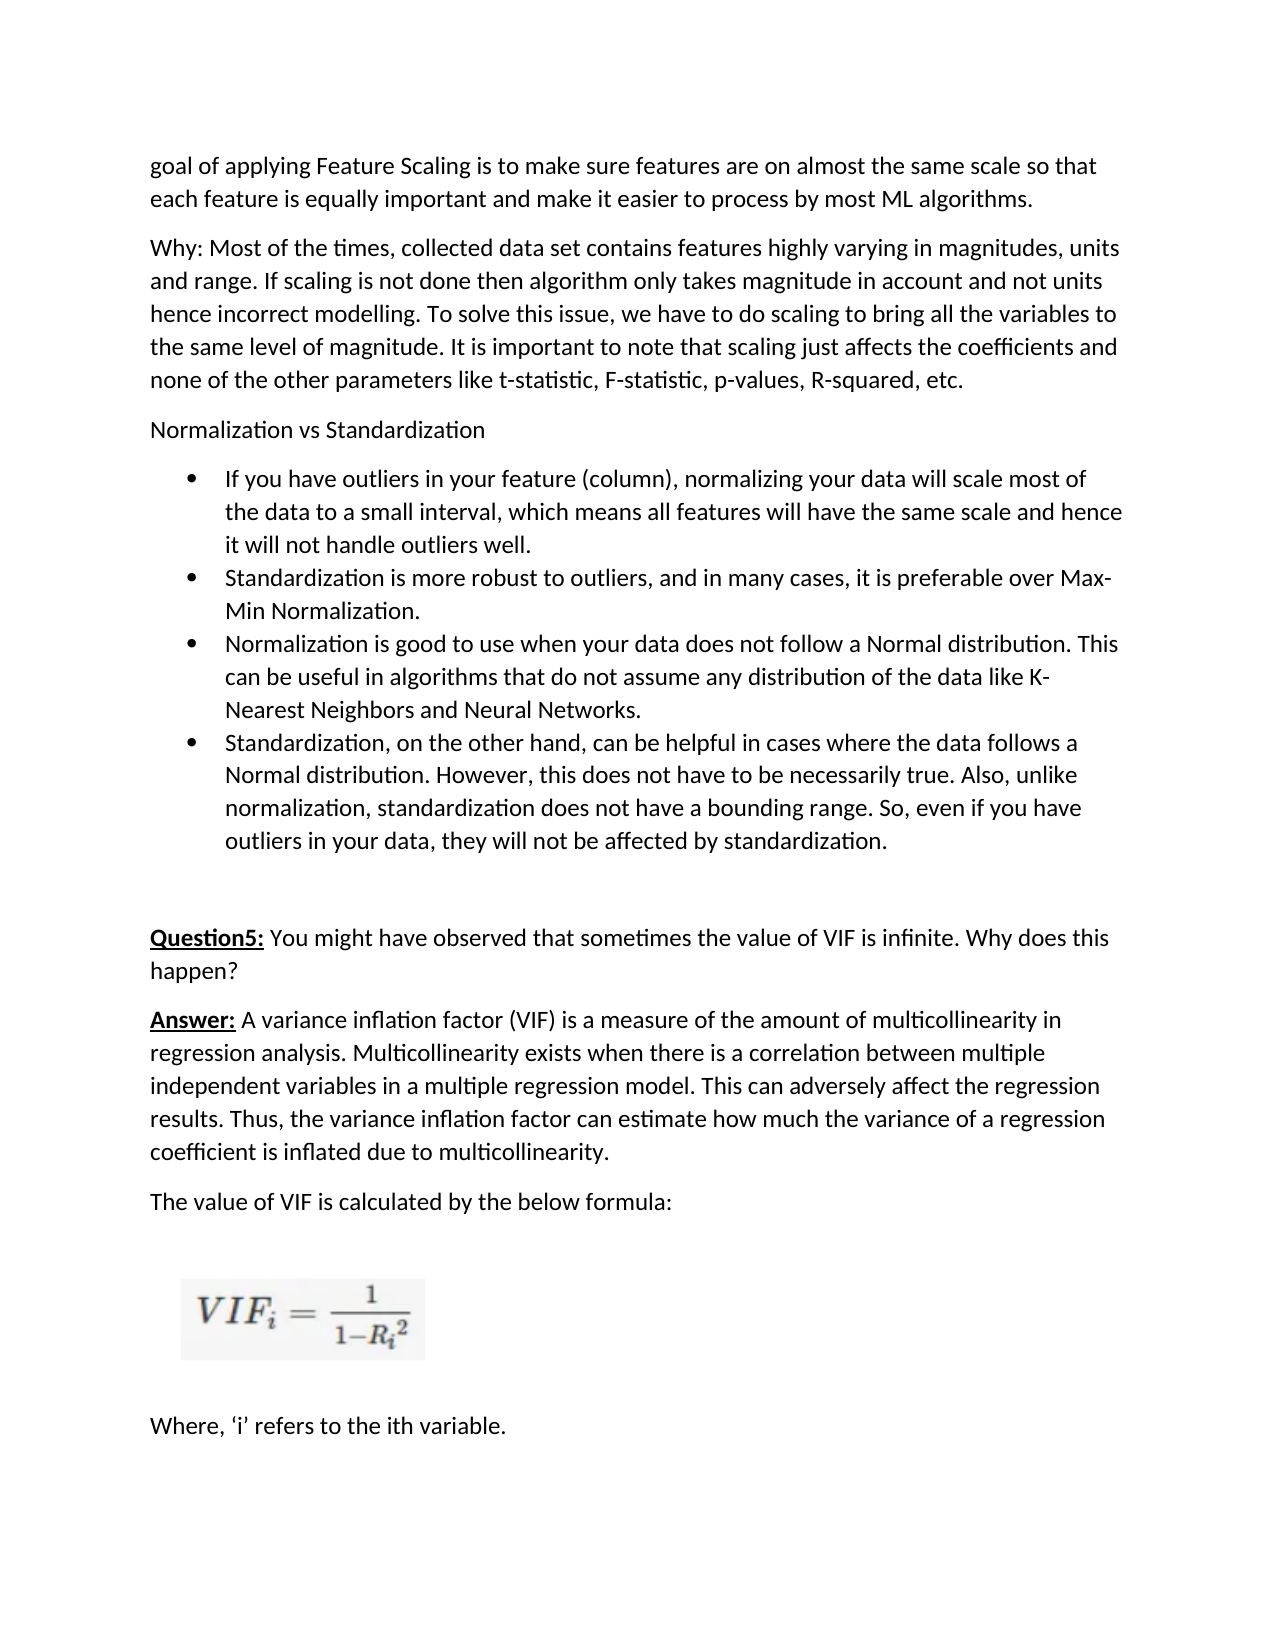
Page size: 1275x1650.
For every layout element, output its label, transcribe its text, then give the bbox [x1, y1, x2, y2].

list If you have outliers in your feature (column), normalizing your data will scale most of the data to a small interval, which means all features will have the same scale and hence it will not handle outliers well. [187, 463, 1125, 560]
text Normalization vs Standardization [150, 414, 1125, 444]
list Standardization, on the other hand, can be helpful in cases where the data follows a Normal distribution. However, this does not have to be necessarily true. Also, unlike normalization, standardization does not have a bounding range. So, even if you have outliers in your data, they will not be affected by standardization. [187, 727, 1125, 856]
text Question5: You might have observed that sometimes the value of VIF is infinite. Why does this happen? [150, 922, 1125, 985]
text Where, ‘i’ refers to the ith variable. [150, 1410, 1125, 1441]
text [150, 150, 1125, 213]
text Answer: A variance inflation factor (VIF) is a measure of the amount of multicollinearity in regression analysis. Multicollinearity exists when there is a correlation between multiple independent variables in a multiple regression model. This can adversely affect the regression results. Thus, the variance inflation factor can estimate how much the variance of a regression coefficient is inflated due to multicollinearity. [150, 1004, 1125, 1167]
picture [150, 1235, 452, 1392]
text The value of VIF is calculated by the below formula: [150, 1186, 1125, 1216]
list Standardization is more robust to outliers, and in many cases, it is preferable over Max-Min Normalization. [187, 562, 1125, 626]
text Why: Most of the times, collected data set contains features highly varying in magnitudes, units and range. If scaling is not done then algorithm only takes magnitude in account and not units hence incorrect modelling. To solve this issue, we have to do scaling to bring all the variables to the same level of magnitude. It is important to note that scaling just affects the coefficients and none of the other parameters like t-statistic, F-statistic, p-values, R-squared, etc. [150, 232, 1125, 395]
list Normalization is good to use when your data does not follow a Normal distribution. This can be useful in algorithms that do not assume any distribution of the data like K-Nearest Neighbors and Neural Networks. [187, 628, 1125, 724]
